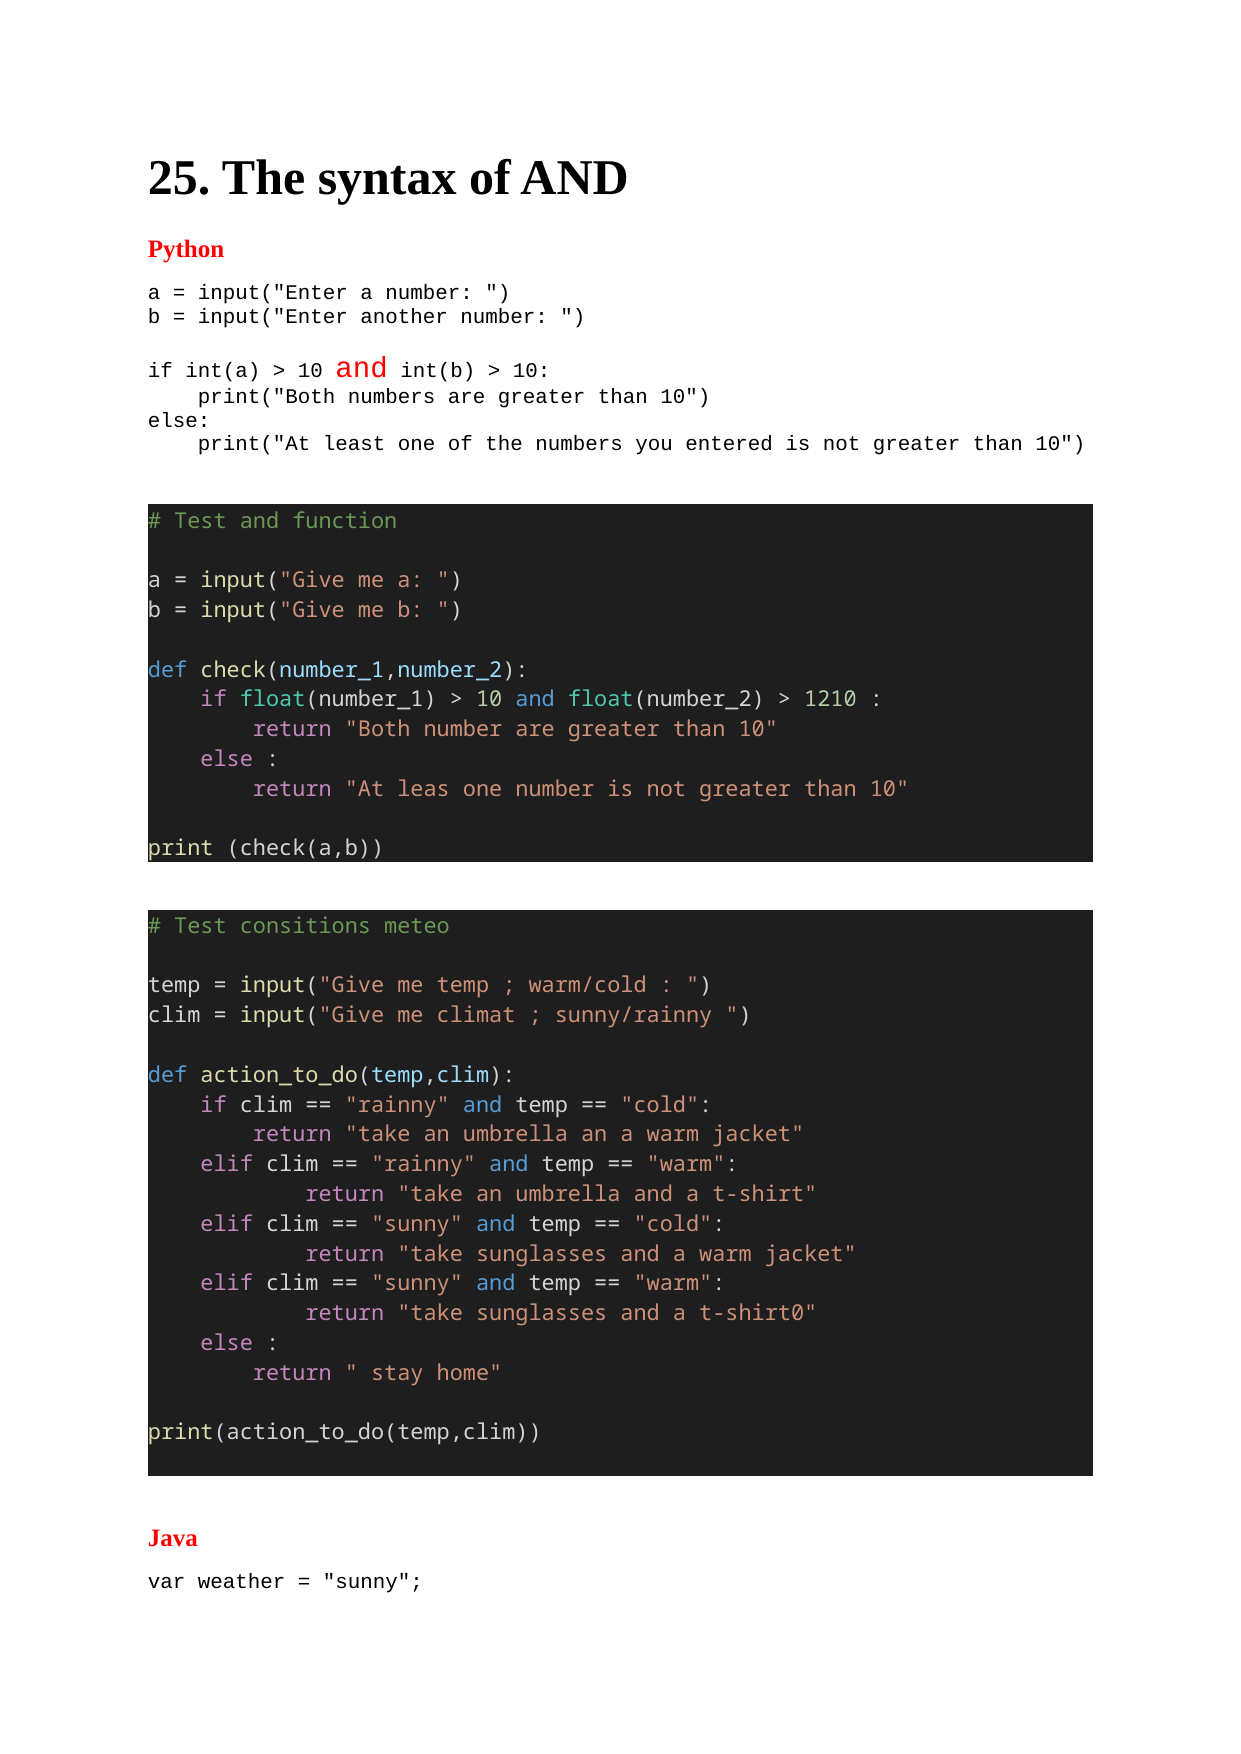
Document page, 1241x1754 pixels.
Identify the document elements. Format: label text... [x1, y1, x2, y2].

text b = input("Enter another number: ") [148, 306, 1093, 329]
text clim = input("Give me climat ; sunny/rainny ") [148, 999, 1093, 1029]
text return " stay home" [148, 1357, 1093, 1386]
text elif clim == "rainny" and temp == "warm": [148, 1148, 1093, 1178]
text def action_to_do(temp,clim): [148, 1059, 1093, 1088]
text else: [148, 409, 1093, 433]
text def check(number_1,number_2): [148, 653, 1093, 683]
text return "take an umbrella an a warm jacket" [148, 1118, 1093, 1148]
text temp = input("Give me temp ; warm/cold : ") [148, 969, 1093, 999]
text return "Both number are greater than 10" [148, 713, 1093, 743]
text print(action_to_do(temp,clim)) [148, 1416, 1093, 1446]
text var weather = "sunny"; [148, 1571, 1093, 1595]
text return "take sunglasses and a t-shirt0" [148, 1297, 1093, 1327]
text a = input("Enter a number: ") [148, 282, 1093, 306]
text else : [148, 743, 1093, 773]
text return "take an umbrella and a t-shirt" [148, 1178, 1093, 1208]
text print (check(a,b)) [148, 832, 1093, 862]
text b = input("Give me b: ") [148, 594, 1093, 624]
text return "take sunglasses and a warm jacket" [148, 1237, 1093, 1267]
text Java [148, 1523, 1093, 1552]
text return "At leas one number is not greater than 10" [148, 773, 1093, 802]
text elif clim == "sunny" and temp == "warm": [148, 1267, 1093, 1297]
text # Test and function [148, 504, 1093, 534]
subtitle 25. The syntax of AND [148, 148, 1093, 205]
text elif clim == "sunny" and temp == "cold": [148, 1208, 1093, 1237]
text # Test consitions meteo [148, 910, 1093, 939]
text if int(a) > 10 and int(b) > 10: [148, 353, 1093, 386]
text if float(number_1) > 10 and float(number_2) > 1210 : [148, 683, 1093, 713]
text print("At least one of the numbers you entered is not greater than 10") [148, 433, 1093, 457]
text if clim == "rainny" and temp == "cold": [148, 1088, 1093, 1118]
text a = input("Give me a: ") [148, 564, 1093, 594]
text else : [148, 1327, 1093, 1357]
text Python [148, 234, 1093, 263]
text print("Both numbers are greater than 10") [148, 386, 1093, 409]
